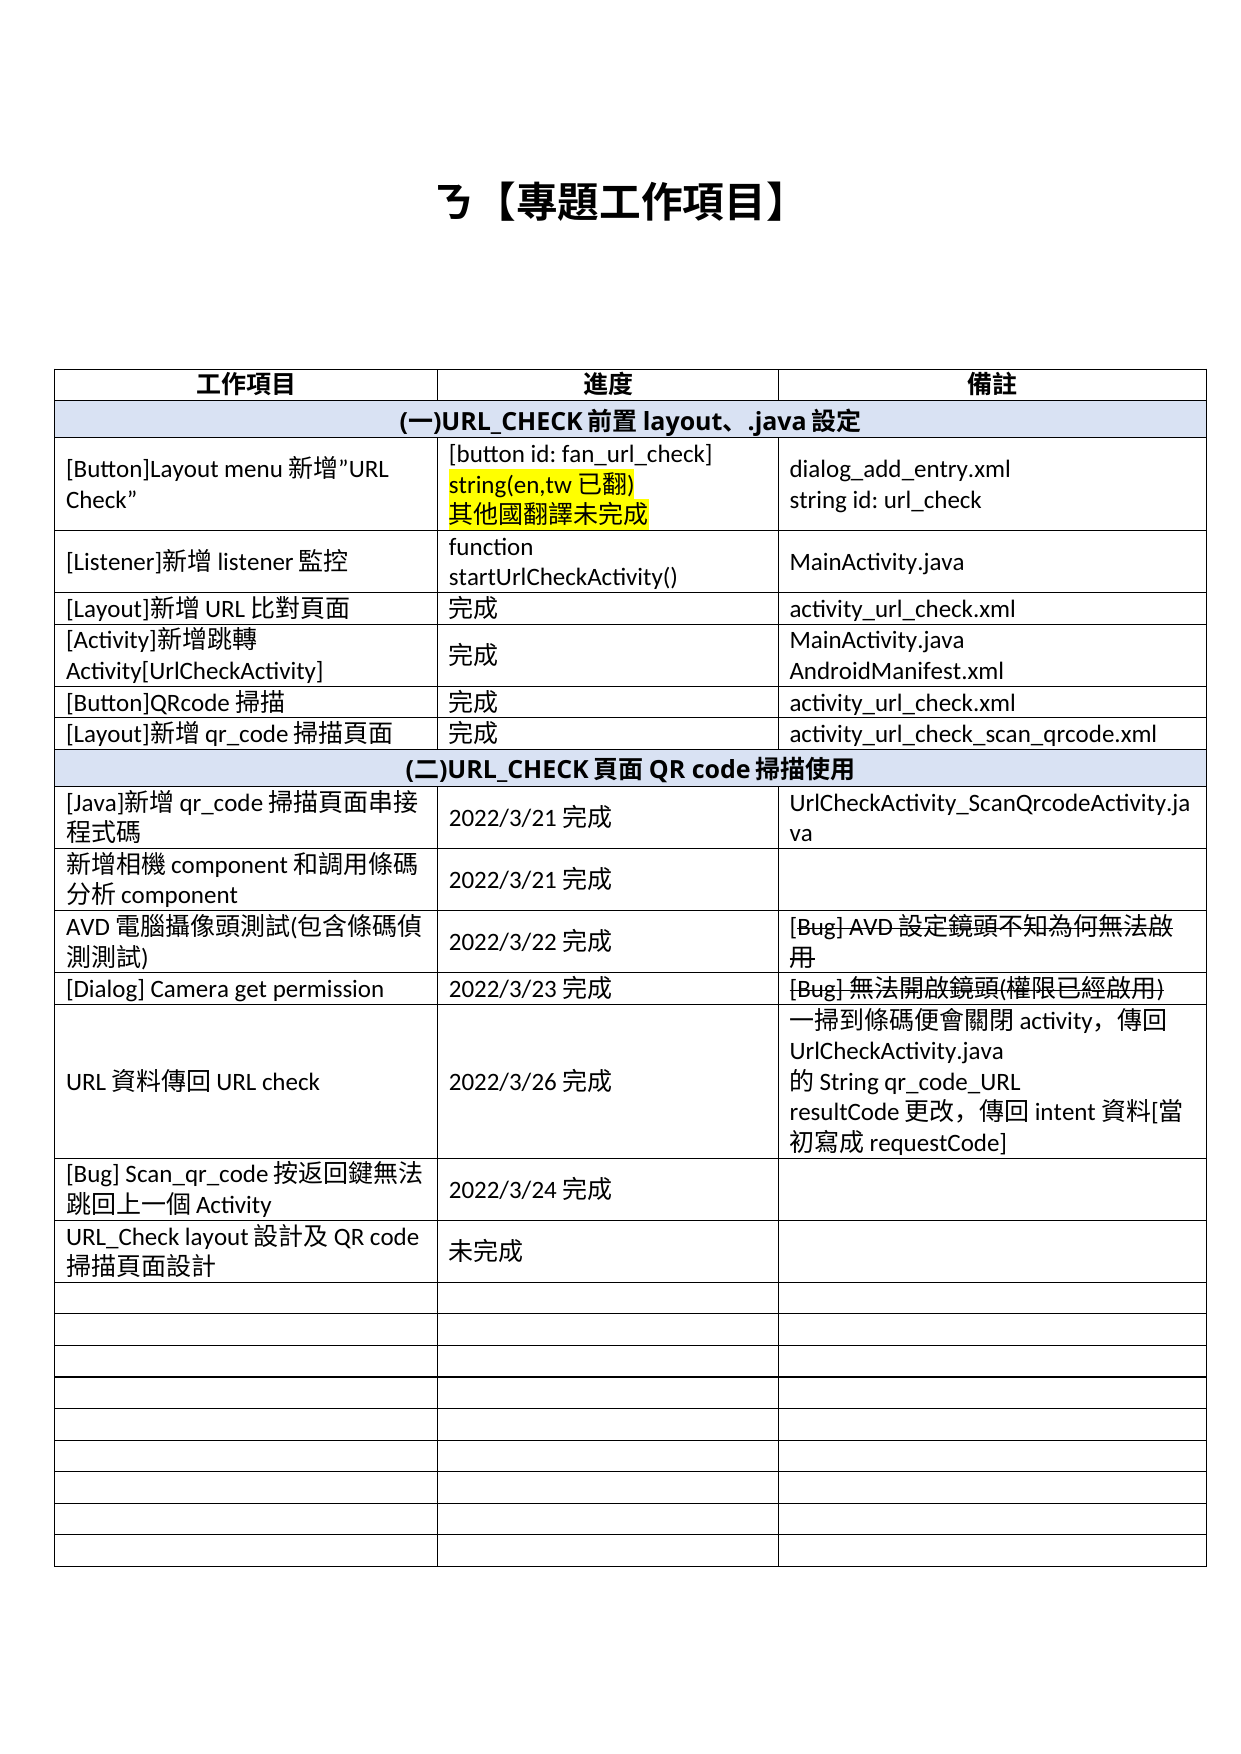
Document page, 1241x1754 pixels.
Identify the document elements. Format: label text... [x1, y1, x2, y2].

table_cell [Button]QRcode掃描 [55, 687, 437, 717]
table_cell MainActivity.java AndroidManifest.xml [779, 625, 1206, 686]
table_cell [779, 1535, 1206, 1566]
table_cell [55, 1283, 437, 1313]
table_cell activity_url_check.xml [779, 687, 1206, 717]
table_cell 新增相機component和調用條碼分析component [55, 849, 437, 910]
table_cell [779, 1504, 1206, 1534]
table_cell [Dialog] Camera get permission [55, 973, 437, 1004]
table_cell MainActivity.java [779, 531, 1206, 592]
table_cell [Activity]新增跳轉Activity[UrlCheckActivity] [55, 625, 437, 686]
table_cell [Layout]新增qr_code掃描頁面 [55, 718, 437, 749]
table_cell [55, 1535, 437, 1566]
table_cell [779, 1221, 1206, 1282]
table_cell [438, 1378, 778, 1408]
table_cell [Bug] Scan_qr_code按返回鍵無法跳回上一個Activity [55, 1159, 437, 1219]
table_cell [779, 849, 1206, 910]
table_cell activity_url_check.xml [779, 593, 1206, 623]
table_cell [438, 1409, 778, 1439]
table_cell [55, 1346, 437, 1376]
table_cell AVD電腦攝像頭測試(包含條碼偵測測試) [55, 911, 437, 972]
table_cell [779, 1314, 1206, 1345]
table_cell 一掃到條碼便會關閉activity，傳回UrlCheckActivity.java 的String qr_code_URL resultCode更改，傳回intent資料[當初寫成requestCode] [779, 1005, 1206, 1157]
table_header 工作項目 [55, 370, 437, 400]
table_cell 2022/3/21完成 [438, 787, 778, 848]
table_cell 完成 [438, 625, 778, 686]
table_cell [Bug] AVD設定鏡頭不知為何無法啟用 [779, 911, 1206, 972]
table_cell 2022/3/21完成 [438, 849, 778, 910]
table_cell 2022/3/26完成 [438, 1005, 778, 1157]
table_cell 2022/3/24完成 [438, 1159, 778, 1219]
table_cell [55, 1504, 437, 1534]
table_cell [55, 1409, 437, 1439]
table_cell [438, 1346, 778, 1376]
table_cell [438, 1314, 778, 1345]
table_cell function startUrlCheckActivity() [438, 531, 778, 592]
table_cell 2022/3/23完成 [438, 973, 778, 1004]
table_cell [438, 1472, 778, 1503]
table_cell URL資料傳回URL check [55, 1005, 437, 1157]
table_cell [Java]新增qr_code掃描頁面串接程式碼 [55, 787, 437, 848]
table_cell [55, 1441, 437, 1471]
table_cell [779, 1346, 1206, 1376]
table_cell [779, 1159, 1206, 1219]
table_cell 完成 [438, 687, 778, 717]
table_cell [Bug] 無法開啟鏡頭(權限已經啟用) [779, 973, 1206, 1004]
table_cell 2022/3/22完成 [438, 911, 778, 972]
table_cell [779, 1378, 1206, 1408]
table_cell [55, 1314, 437, 1345]
table_cell [Button]Layout menu新增”URL Check” [55, 438, 437, 530]
table_cell 未完成 [438, 1221, 778, 1282]
subtitle ㄋ【專題工作項目】 [187, 169, 1053, 229]
table_cell (一)URL_CHECK前置layout、.java設定 [55, 401, 1206, 437]
table_cell [438, 1441, 778, 1471]
table_cell URL_Check layout設計及QR code掃描頁面設計 [55, 1221, 437, 1282]
table_cell [779, 1409, 1206, 1439]
table_cell dialog_add_entry.xml string id: url_check [779, 438, 1206, 530]
table_header 進度 [438, 370, 778, 400]
table_cell (二)URL_CHECK頁面QR code掃描使用 [55, 750, 1206, 786]
table_header 備註 [779, 370, 1206, 400]
table_cell [779, 1441, 1206, 1471]
table_cell [438, 1535, 778, 1566]
table_cell [55, 1378, 437, 1408]
table_cell [55, 1472, 437, 1503]
table_cell 完成 [438, 718, 778, 749]
table_cell [438, 1283, 778, 1313]
table_cell activity_url_check_scan_qrcode.xml [779, 718, 1206, 749]
table_cell 完成 [438, 593, 778, 623]
table_cell [Listener]新增listener監控 [55, 531, 437, 592]
table_cell [Layout]新增URL比對頁面 [55, 593, 437, 623]
table_cell [438, 1504, 778, 1534]
table_cell UrlCheckActivity_ScanQrcodeActivity.java [779, 787, 1206, 848]
table_cell [button id: fan_url_check] string(en,tw已翻) 其他國翻譯未完成 [438, 438, 778, 530]
table_cell [779, 1283, 1206, 1313]
table_cell [779, 1472, 1206, 1503]
